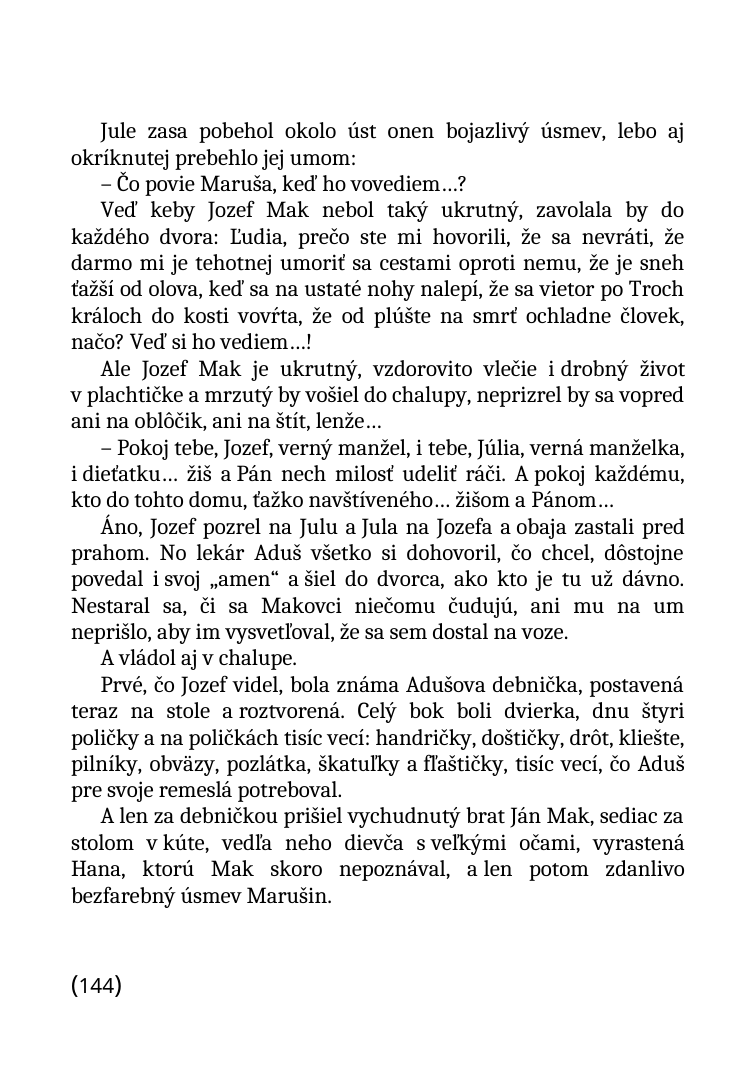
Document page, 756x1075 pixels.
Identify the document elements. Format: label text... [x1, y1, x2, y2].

text – Pokoj tebe, Jozef, verný manžel, i tebe, Júlia, verná manželka, i dieťatku… žiš a Pán nech milosť udeliť ráči. A pokoj každému, kto do tohto domu, ťažko navštíveného… žišom a Pánom… [71, 434, 685, 513]
text A vládol aj v chalupe. [71, 645, 685, 672]
text Prvé, čo Jozef videl, bola známa Adušova debnička, postavená teraz na stole a roztvorená. Celý bok boli dvierka, dnu štyri poličky a na poličkách tisíc vecí: handričky, doštičky, drôt, kliešte, pilníky, obväzy, pozlátka, škatuľky a fľaštičky, tisíc vecí, čo Aduš pre svoje remeslá potreboval. [71, 672, 685, 803]
text – Čo povie Maruša, keď ho vovediem…? [71, 171, 685, 197]
text A len za debničkou prišiel vychudnutý brat Ján Mak, sediac za stolom v kúte, vedľa neho dievča s veľkými očami, vyrastená Hana, ktorú Mak skoro nepoznával, a len potom zdanlivo bezfarebný úsmev Marušin. [71, 803, 685, 909]
text Jule zasa pobehol okolo úst onen bojazlivý úsmev, lebo aj okríknutej prebehlo jej umom: [71, 118, 685, 171]
text Áno, Jozef pozrel na Julu a Jula na Jozefa a obaja zastali pred prahom. No lekár Aduš všetko si dohovoril, čo chcel, dôstojne povedal i svoj „amen“ a šiel do dvorca, ako kto je tu už dávno. Nestaral sa, či sa Makovci niečomu čudujú, ani mu na um neprišlo, aby im vysvetľoval, že sa sem dostal na voze. [71, 513, 685, 645]
text Ale Jozef Mak je ukrutný, vzdorovito vlečie i drobný život v plachtičke a mrzutý by vošiel do chalupy, neprizrel by sa vopred ani na oblôčik, ani na štít, lenže… [71, 355, 685, 434]
text Veď keby Jozef Mak nebol taký ukrutný, zavolala by do každého dvora: Ľudia, prečo ste mi hovorili, že sa nevráti, že darmo mi je tehotnej umoriť sa cestami oproti nemu, že je sneh ťažší od olova, keď sa na ustaté nohy nalepí, že sa vietor po Troch králoch do kosti vovŕta, že od plúšte na smrť ochladne človek, načo? Veď si ho vediem…! [71, 197, 685, 355]
